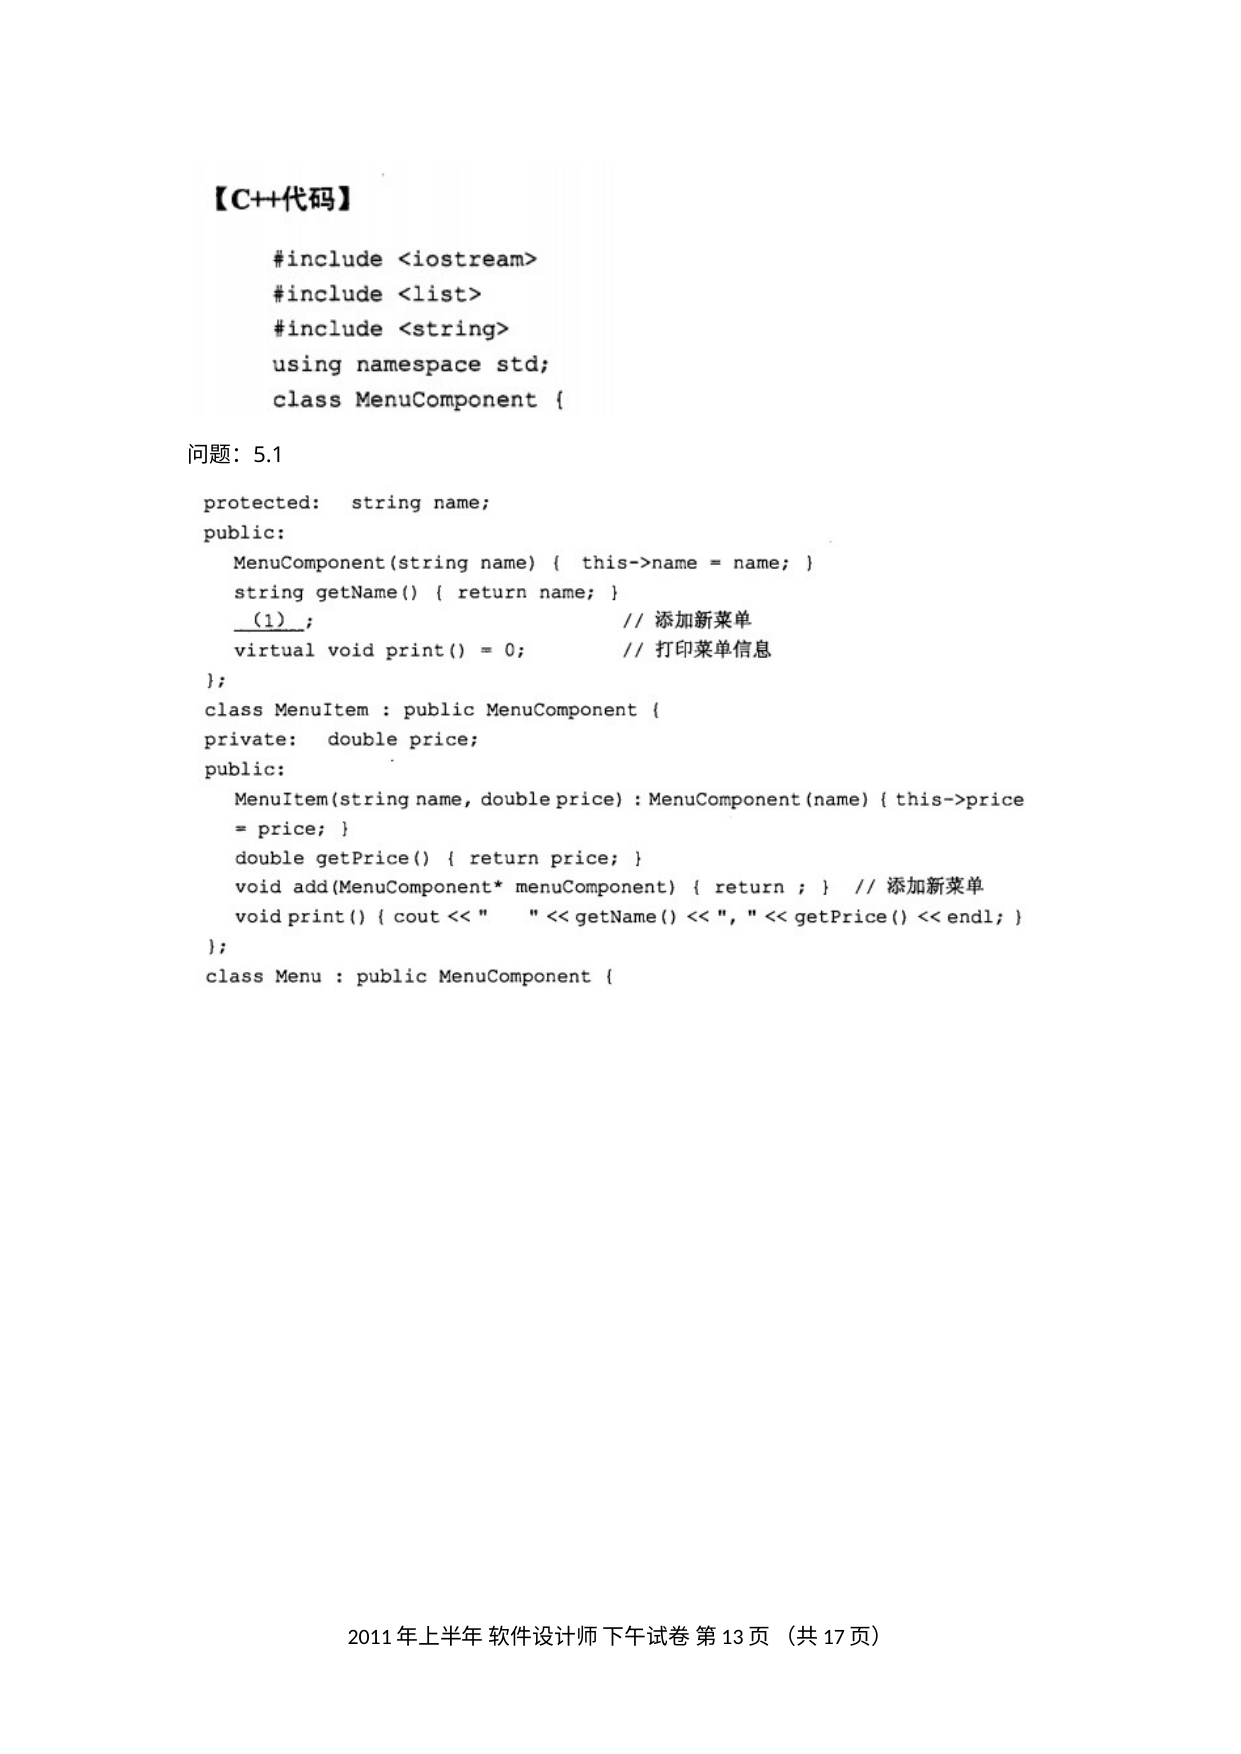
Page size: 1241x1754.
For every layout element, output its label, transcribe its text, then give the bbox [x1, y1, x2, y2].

picture [187, 485, 1053, 992]
picture [193, 162, 614, 417]
text 问题：5.1 [187, 437, 1053, 469]
